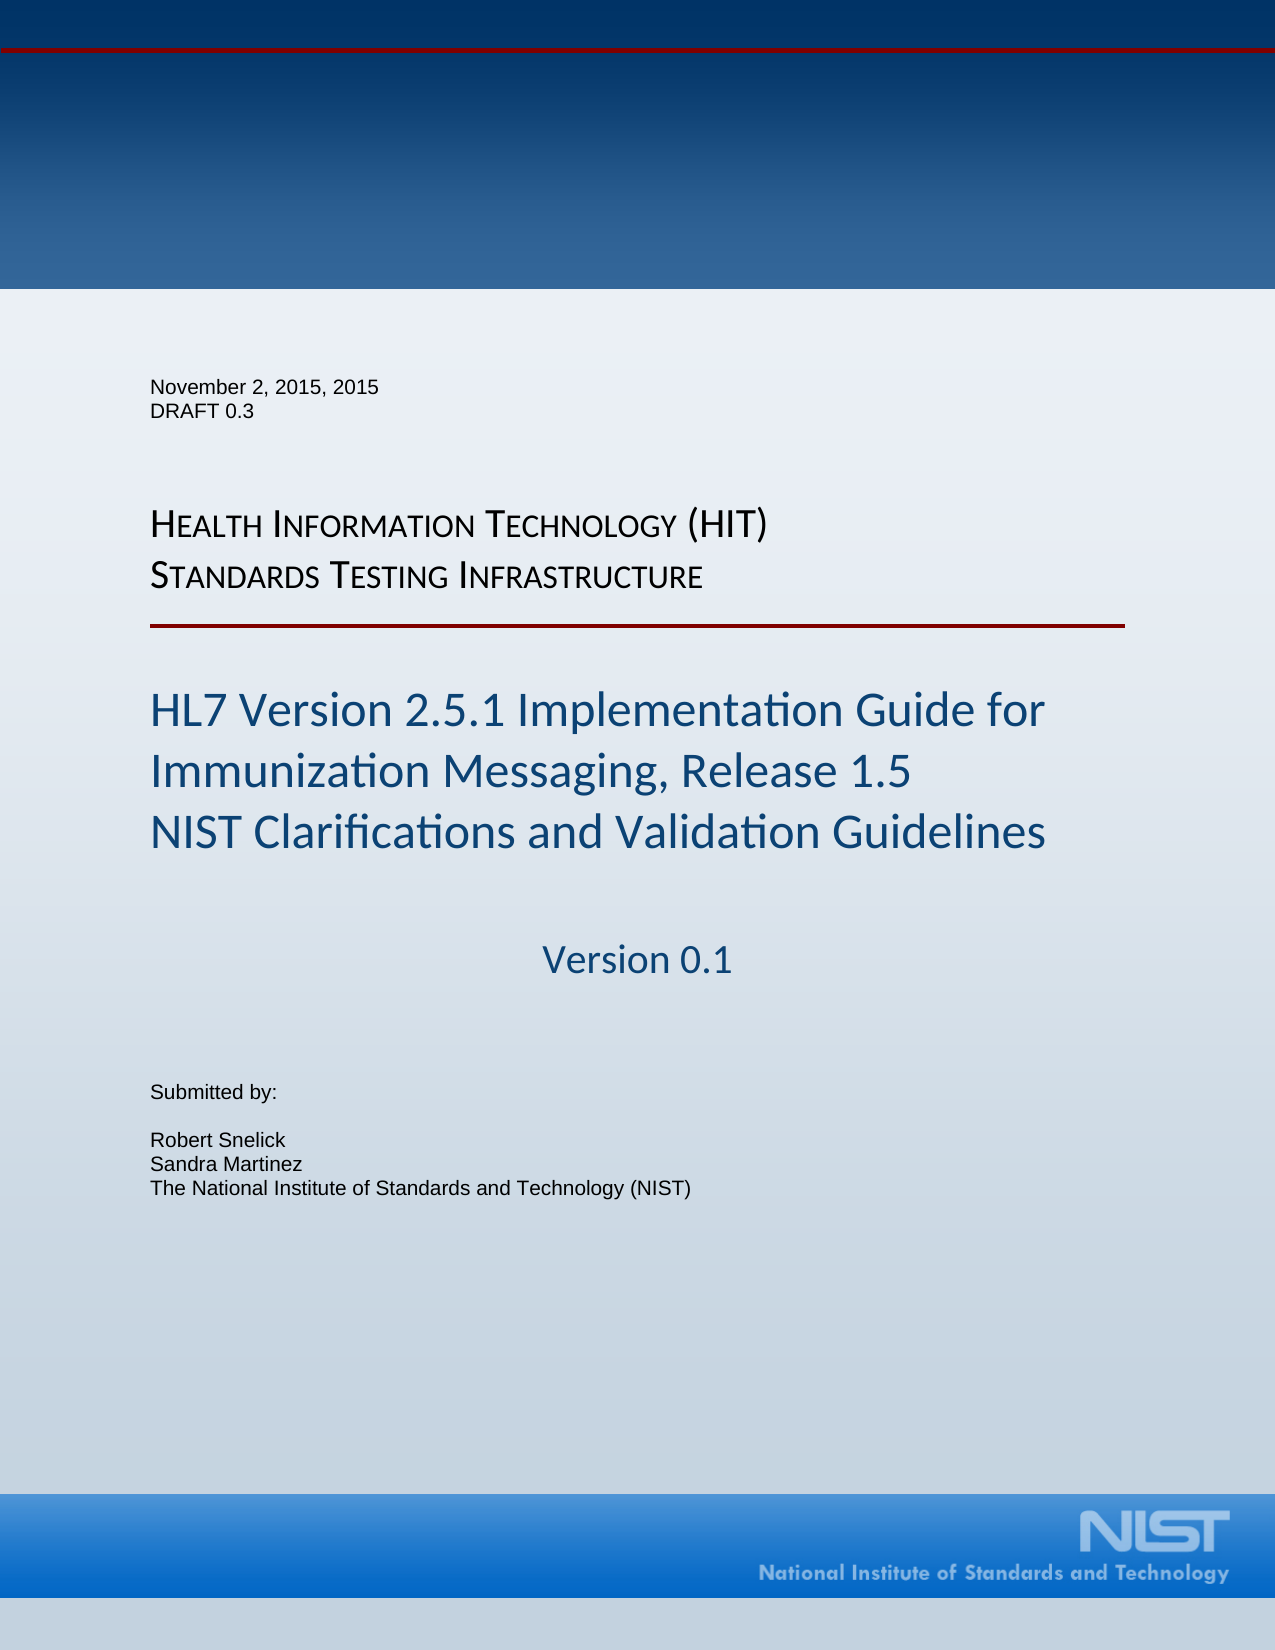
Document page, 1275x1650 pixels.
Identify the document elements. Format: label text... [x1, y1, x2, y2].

text Sandra Martinez [150, 1152, 1125, 1176]
text The National Institute of Standards and Technology (NIST) [150, 1176, 1125, 1200]
text Version 0.1 [150, 933, 1125, 984]
text HL7 Version 2.5.1 Implementation Guide for Immunization Messaging, Release 1.5 [150, 678, 1125, 800]
text NIST Clarifications and Validation Guidelines [150, 800, 1125, 861]
text DRAFT 0.3 [150, 399, 1125, 423]
text Robert Snelick [150, 1128, 1125, 1152]
text November 2, 2015, 2015 [150, 375, 1125, 399]
text Health Information Technology (HIT) Standards Testing Infrastructure [150, 497, 1125, 624]
text Submitted by: [150, 1080, 1125, 1104]
